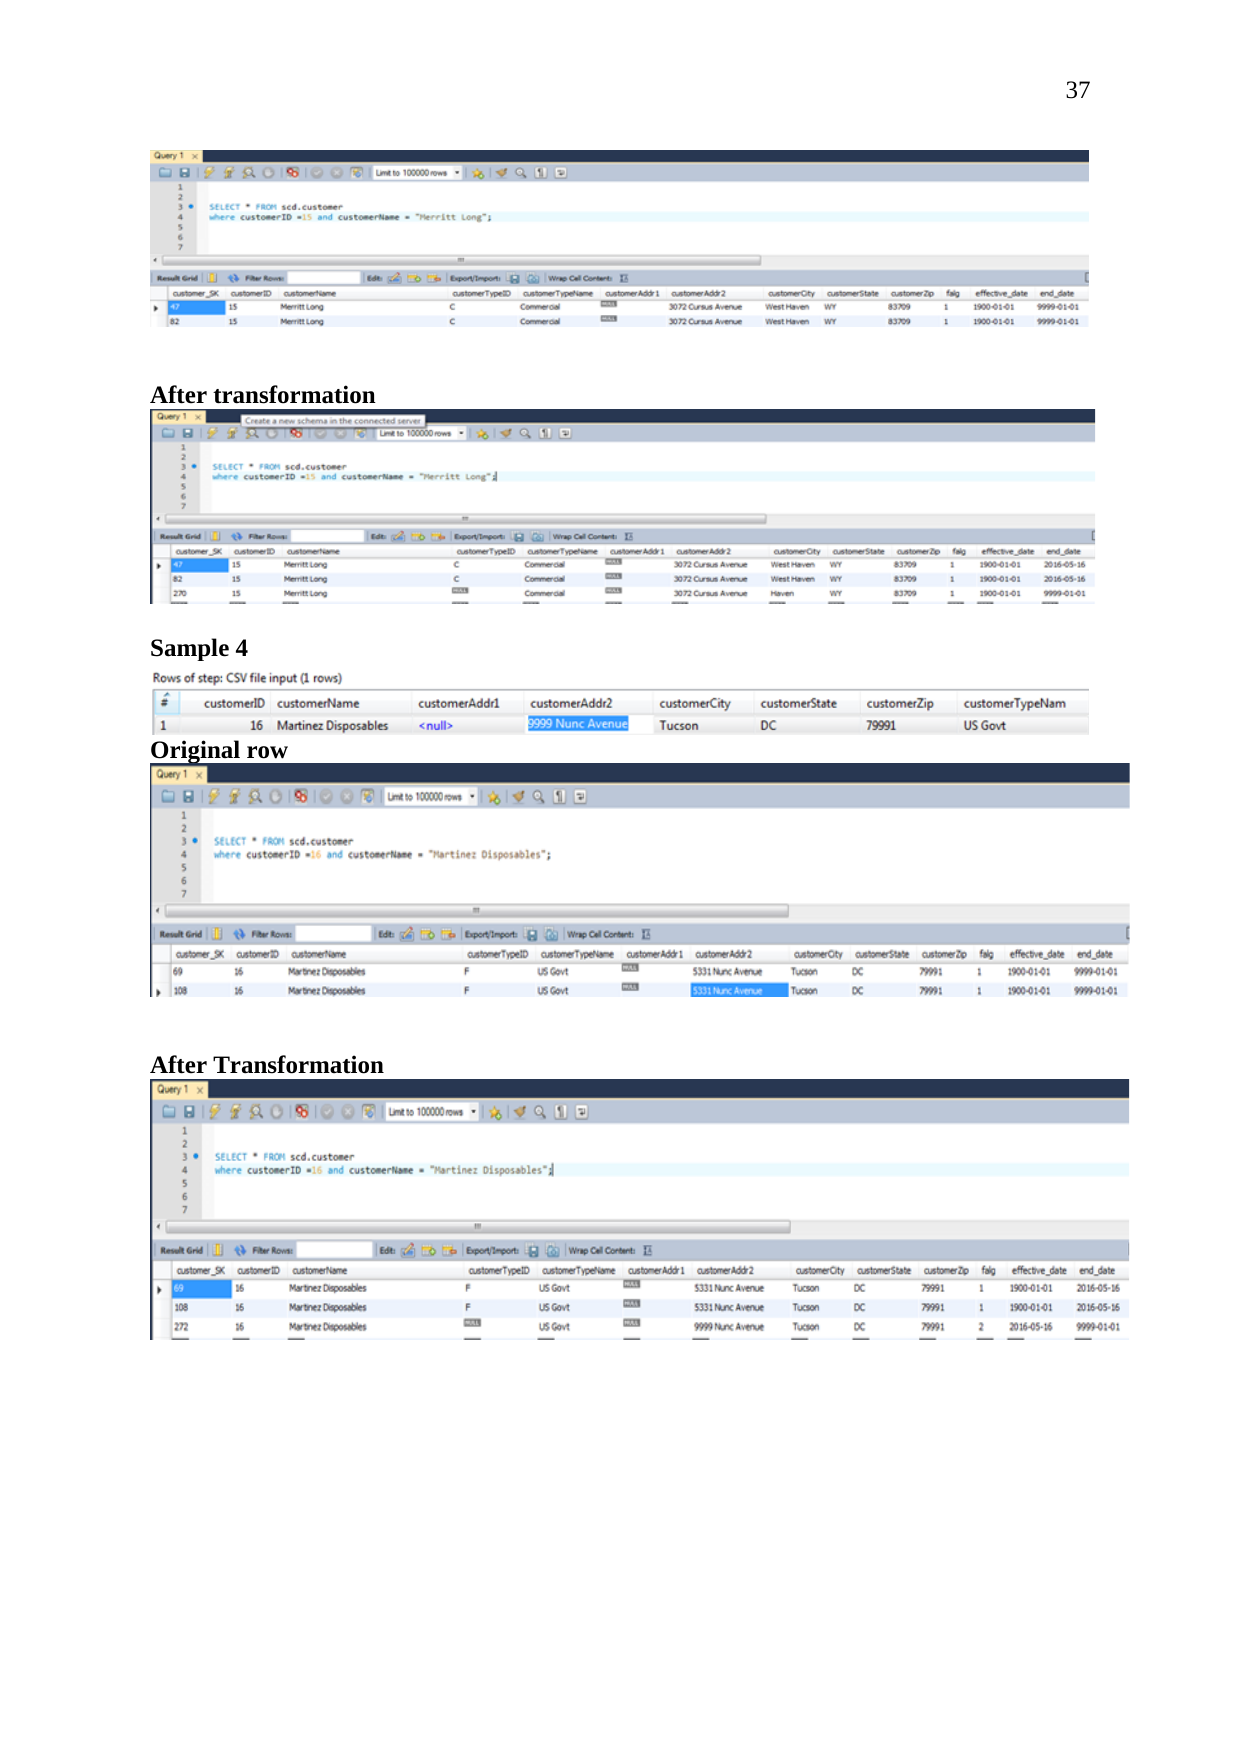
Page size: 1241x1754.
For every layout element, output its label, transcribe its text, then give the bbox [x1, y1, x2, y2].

text After Transformation [150, 1050, 1090, 1079]
picture [150, 409, 1096, 604]
picture [150, 661, 1089, 735]
picture [150, 763, 1130, 997]
text Original row [150, 735, 1090, 763]
picture [150, 150, 1089, 327]
text After transformation [150, 380, 1090, 409]
picture [150, 1079, 1130, 1340]
text Sample 4 [150, 633, 1090, 662]
